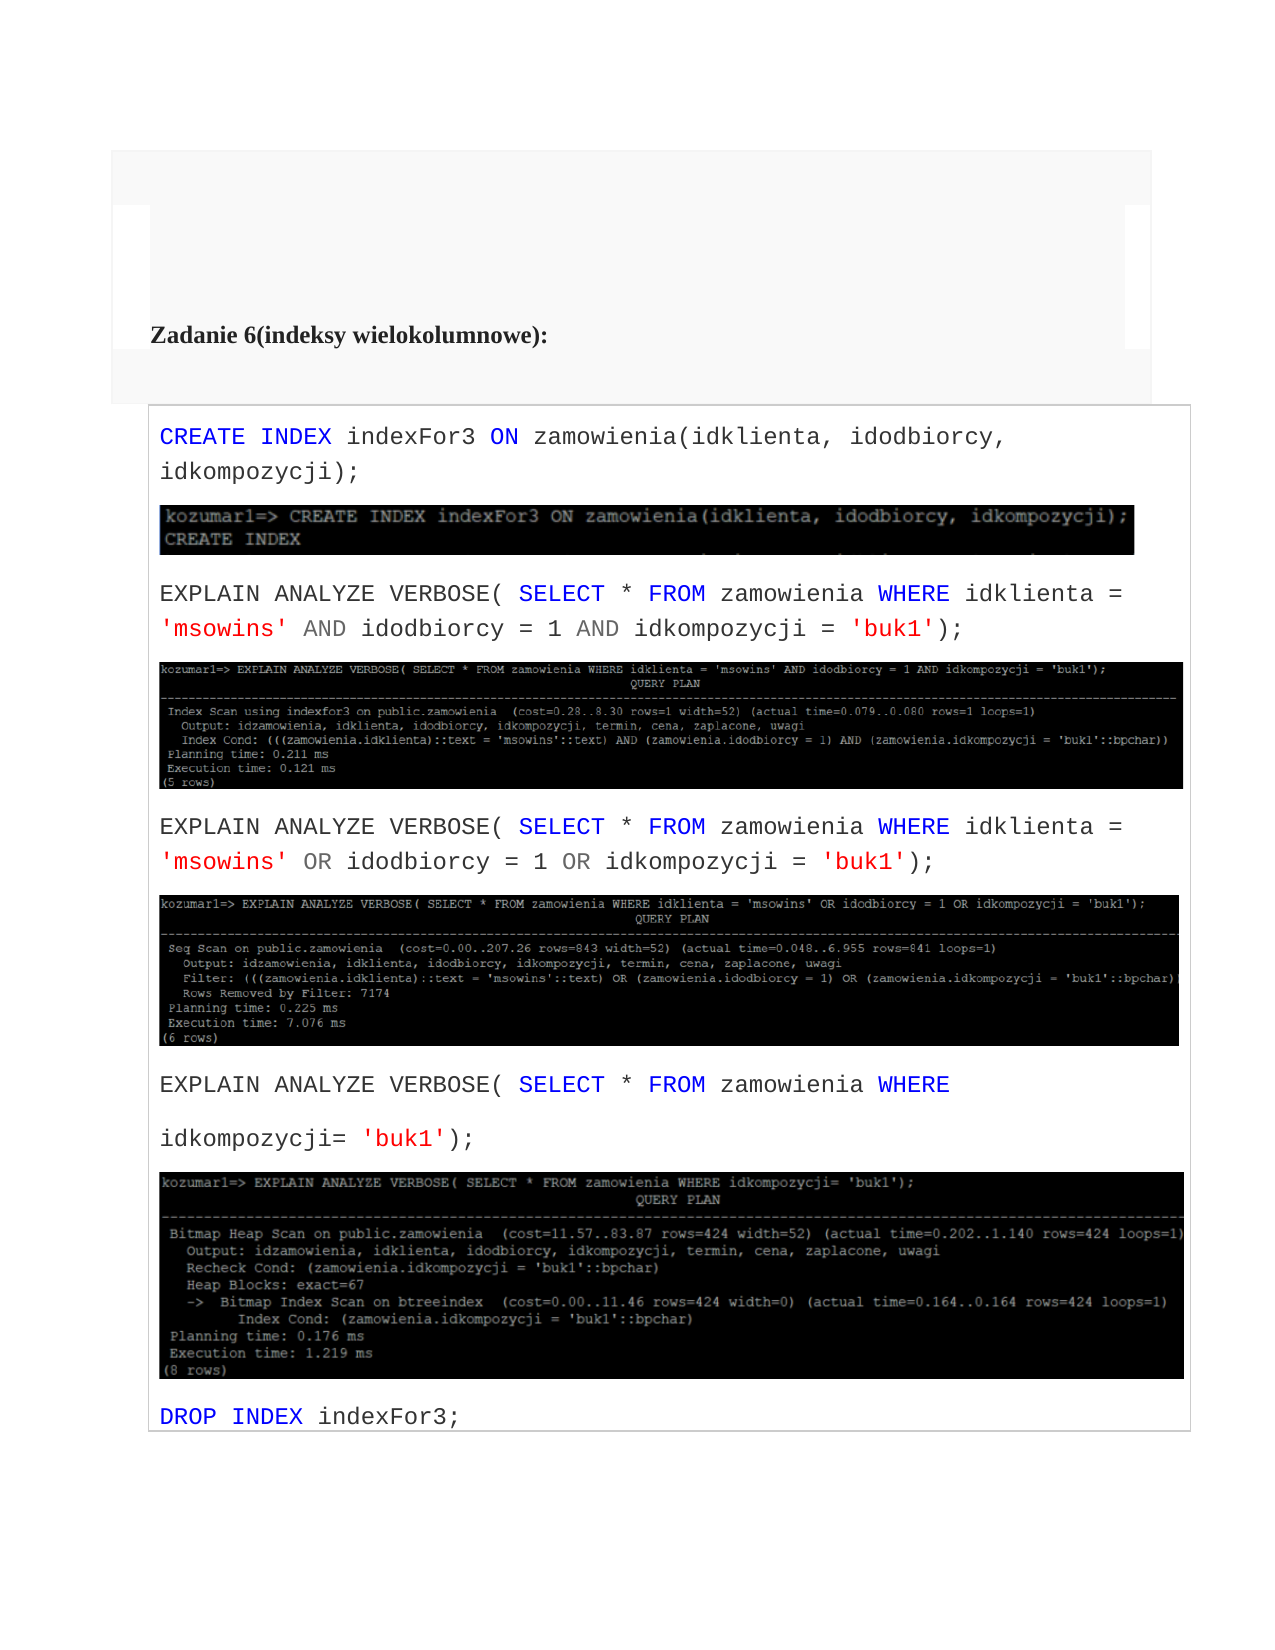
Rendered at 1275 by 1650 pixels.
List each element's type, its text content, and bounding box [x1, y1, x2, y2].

text idkompozycji= 'buk1'); [149, 1106, 1190, 1153]
picture [159, 895, 1179, 1046]
picture [159, 1172, 1184, 1379]
text EXPLAIN ANALYZE VERBOSE( SELECT * FROM zamowienia WHERE idklienta = 'msowins' AND idodbiorcy = 1 AND idkompozycji = 'buk1'); [149, 561, 1190, 643]
text CREATE INDEX indexFor3 ON zamowienia(idklienta, idodbiorcy, idkompozycji); [149, 406, 1190, 486]
text DROP INDEX indexFor3; [149, 1385, 1190, 1430]
text EXPLAIN ANALYZE VERBOSE( SELECT * FROM zamowienia WHERE [149, 1052, 1190, 1099]
text EXPLAIN ANALYZE VERBOSE( SELECT * FROM zamowienia WHERE idklienta = 'msowins' OR idodbiorcy = 1 OR idkompozycji = 'buk1'); [149, 795, 1190, 877]
picture [159, 662, 1184, 789]
picture [159, 505, 1135, 555]
